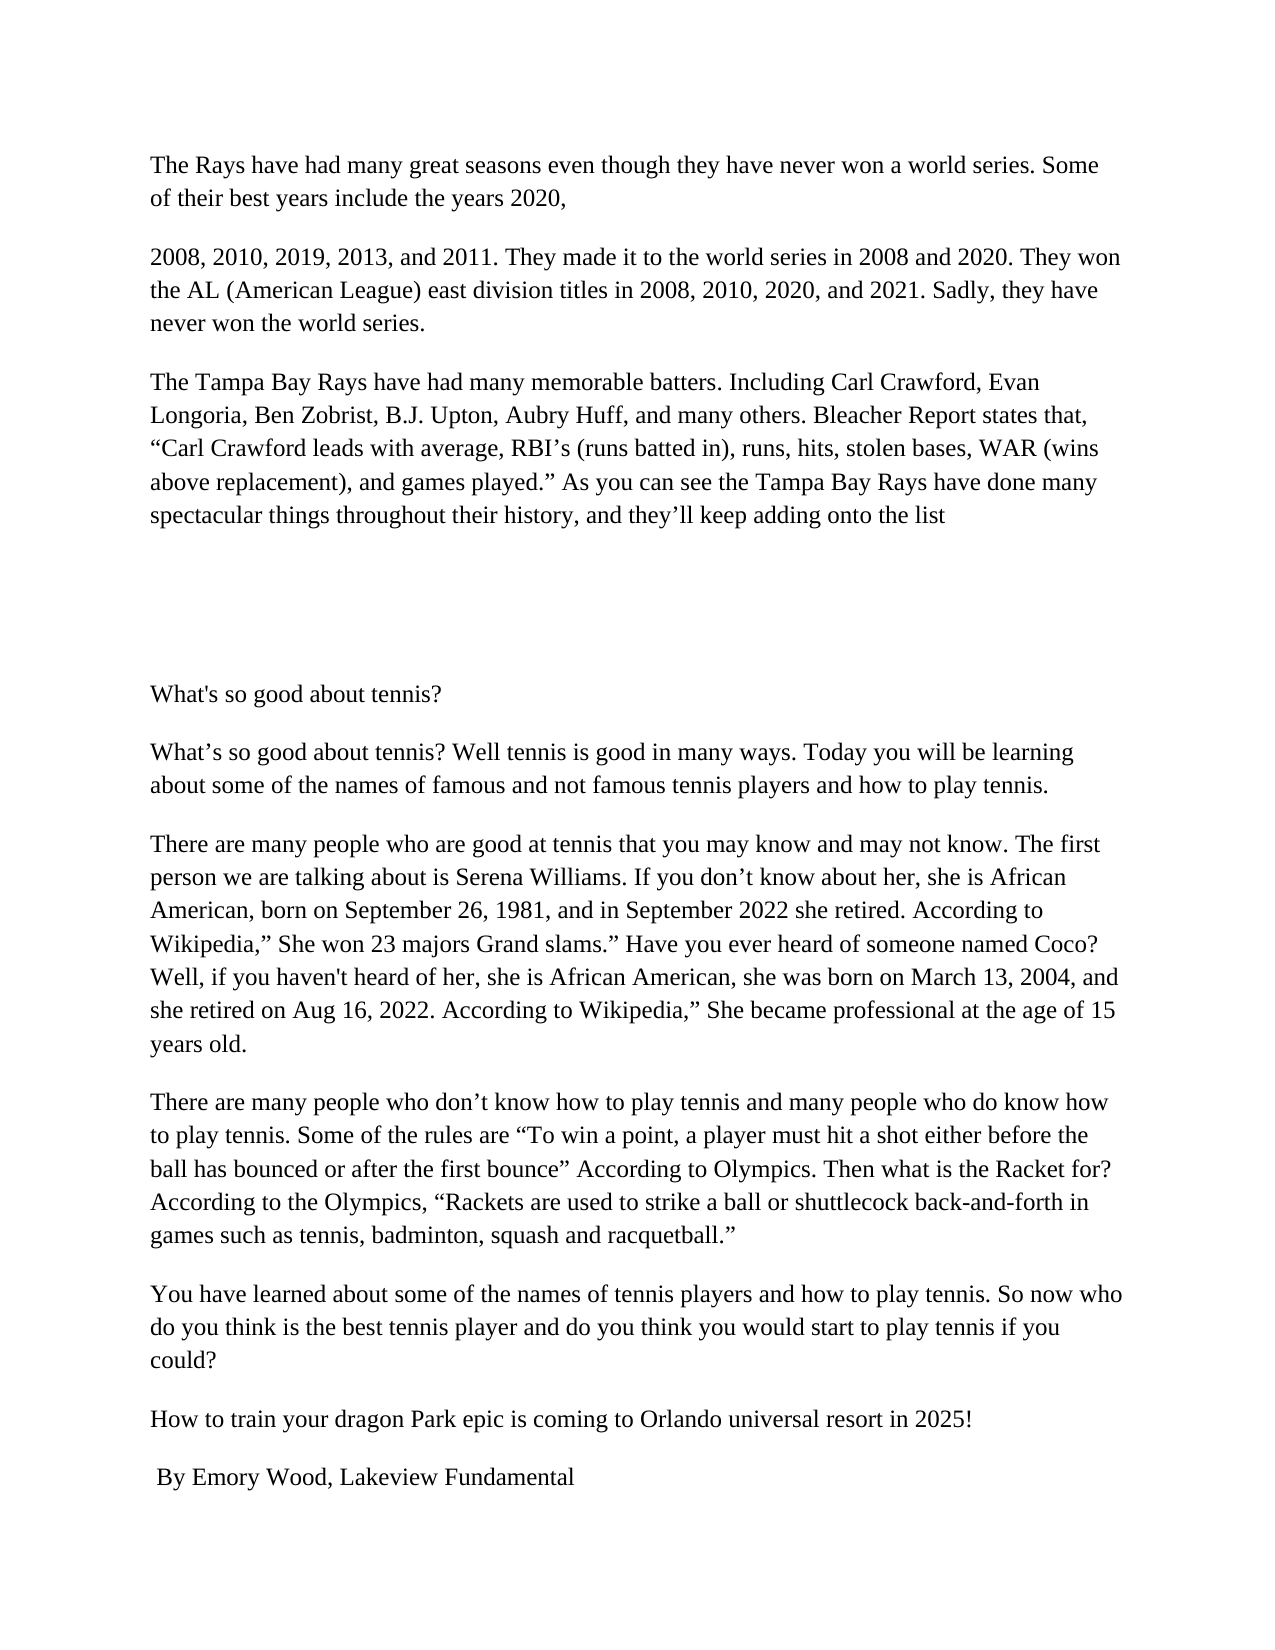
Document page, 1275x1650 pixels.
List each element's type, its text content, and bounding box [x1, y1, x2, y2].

text There are many people who don’t know how to play tennis and many people who do know how to play tennis. Some of the rules are “To win a point, a player must hit a shot either before the ball has bounced or after the first bounce” According to Olympics. Then what is the Racket for? According to the Olympics, “Rackets are used to strike a ball or shuttlecock back-and-forth in games such as tennis, badminton, squash and racquetball.” [150, 1087, 1125, 1249]
text There are many people who are good at tennis that you may know and may not know. The first person we are talking about is Serena Williams. If you don’t know about her, she is African American, born on September 26, 1981, and in September 2022 she retired. According to Wikipedia,” She won 23 majors Grand slams.” Have you ever heard of someone named Coco? Well, if you haven't heard of her, she is African American, she was born on March 13, 2004, and she retired on Aug 16, 2022. According to Wikipedia,” She became professional at the age of 15 years old. [150, 829, 1125, 1058]
text How to train your dragon Park epic is coming to Orlando universal resort in 2025! [150, 1404, 1125, 1433]
text What’s so good about tennis? Well tennis is good in many ways. Today you will be learning about some of the names of famous and not famous tennis players and how to play tennis. [150, 737, 1125, 799]
text You have learned about some of the names of tennis players and how to play tennis. So now who do you think is the best tennis player and do you think you would start to play tennis if you could? [150, 1279, 1125, 1374]
text The Rays have had many great seasons even though they have never won a world series. Some of their best years include the years 2020, [150, 150, 1125, 212]
text What's so good about tennis? [150, 679, 1125, 708]
text By Emory Wood, Lakeview Fundamental [150, 1462, 1125, 1491]
text The Tampa Bay Rays have had many memorable batters. Including Carl Crawford, Evan Longoria, Ben Zobrist, B.J. Upton, Aubry Huff, and many others. Bleacher Report states that, “Carl Crawford leads with average, RBI’s (runs batted in), runs, hits, stolen bases, WAR (wins above replacement), and games played.” As you can see the Tampa Bay Rays have done many spectacular things throughout their history, and they’ll keep adding onto the list [150, 367, 1125, 529]
text 2008, 2010, 2019, 2013, and 2011. They made it to the world series in 2008 and 2020. They won the AL (American League) east division titles in 2008, 2010, 2020, and 2021. Sadly, they have never won the world series. [150, 242, 1125, 337]
